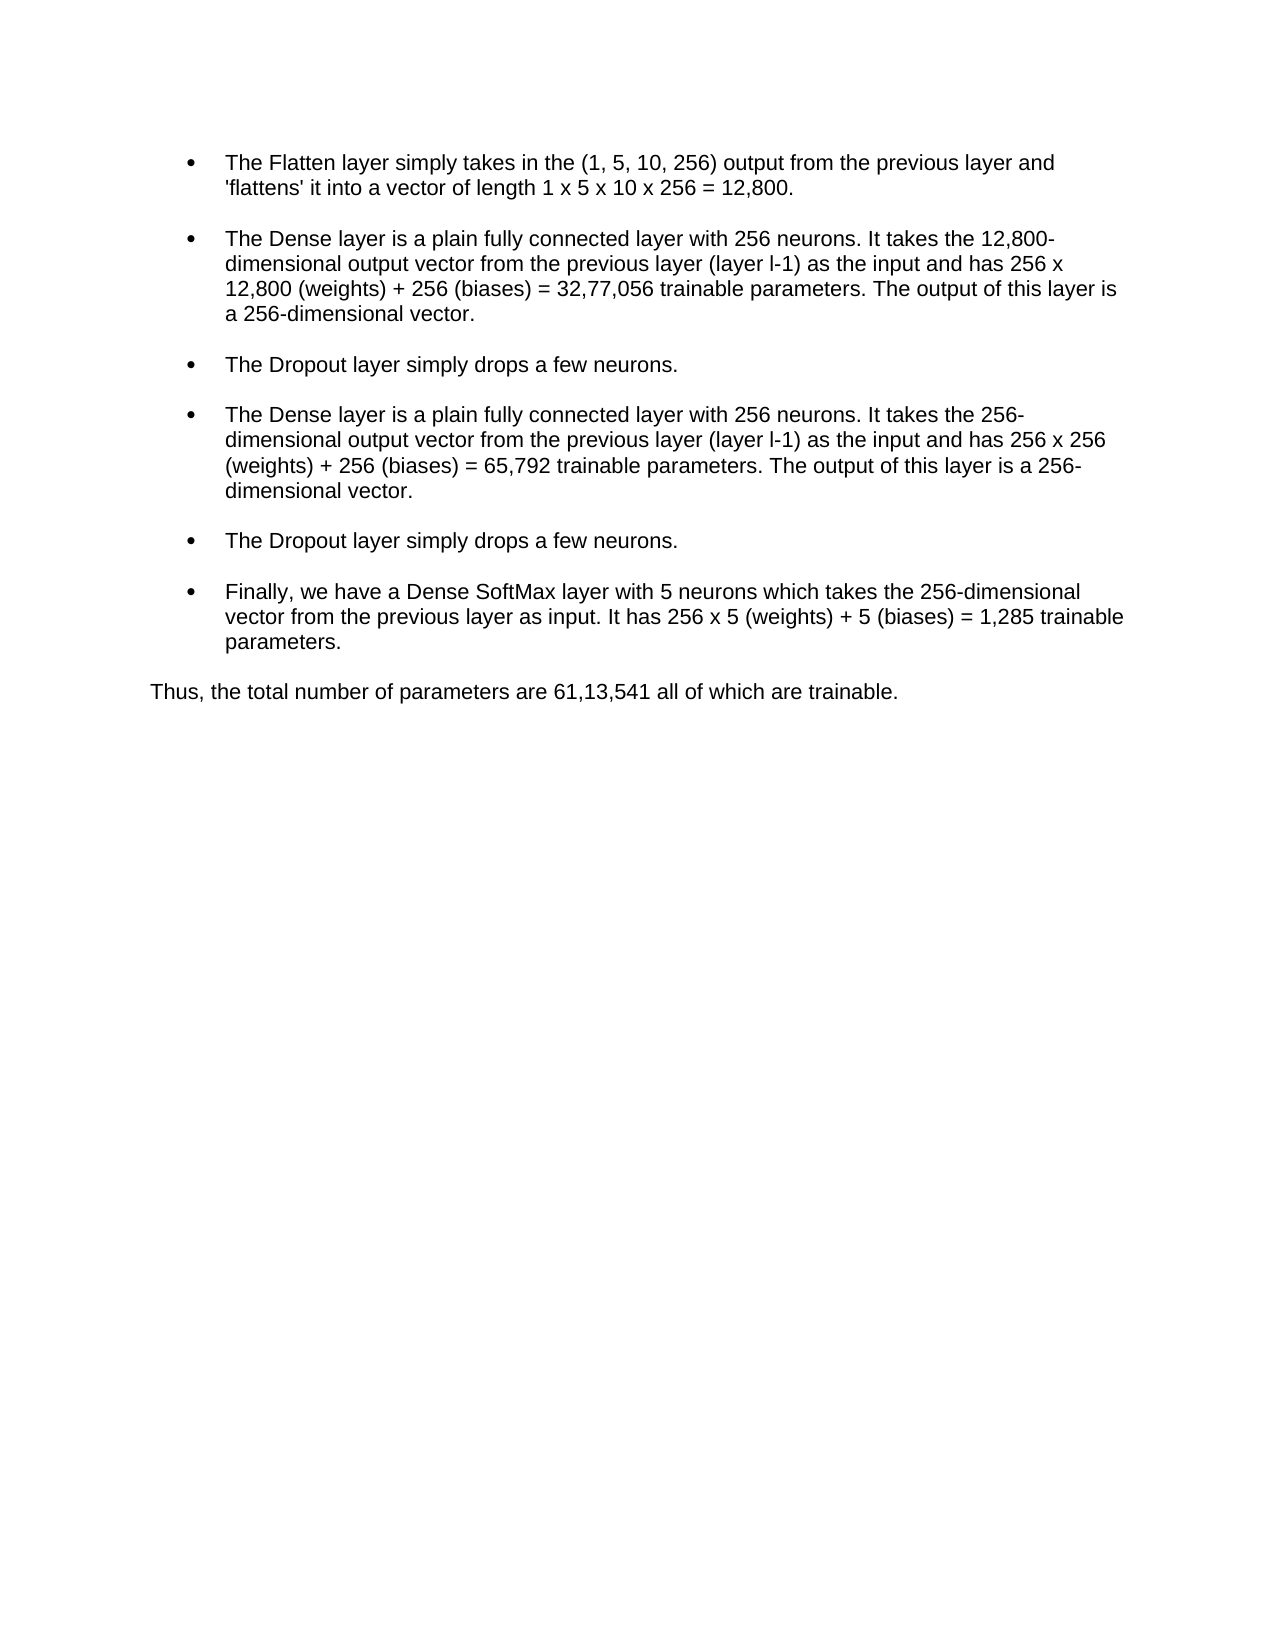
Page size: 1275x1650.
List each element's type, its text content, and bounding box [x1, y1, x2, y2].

list The Dense layer is a plain fully connected layer with 256 neurons. It takes the 256-dimensional output vector from the previous layer (layer l-1) as the input and has 256 x 256 (weights) + 256 (biases) = 65,792 trainable parameters. The output of this layer is a 256-dimensional vector. [187, 402, 1125, 503]
list The Dropout layer simply drops a few neurons. [187, 352, 1125, 377]
text Thus, the total number of parameters are 61,13,541 all of which are trainable. [150, 679, 1125, 704]
list The Flatten layer simply takes in the (1, 5, 10, 256) output from the previous layer and 'flattens' it into a vector of length 1 x 5 x 10 x 256 = 12,800. [187, 150, 1125, 200]
list The Dense layer is a plain fully connected layer with 256 neurons. It takes the 12,800-dimensional output vector from the previous layer (layer l-1) as the input and has 256 x 12,800 (weights) + 256 (biases) = 32,77,056 trainable parameters. The output of this layer is a 256-dimensional vector. [187, 226, 1125, 326]
list Finally, we have a Dense SoftMax layer with 5 neurons which takes the 256-dimensional vector from the previous layer as input. It has 256 x 5 (weights) + 5 (biases) = 1,285 trainable parameters. [187, 578, 1125, 654]
list The Dropout layer simply drops a few neurons. [187, 528, 1125, 553]
